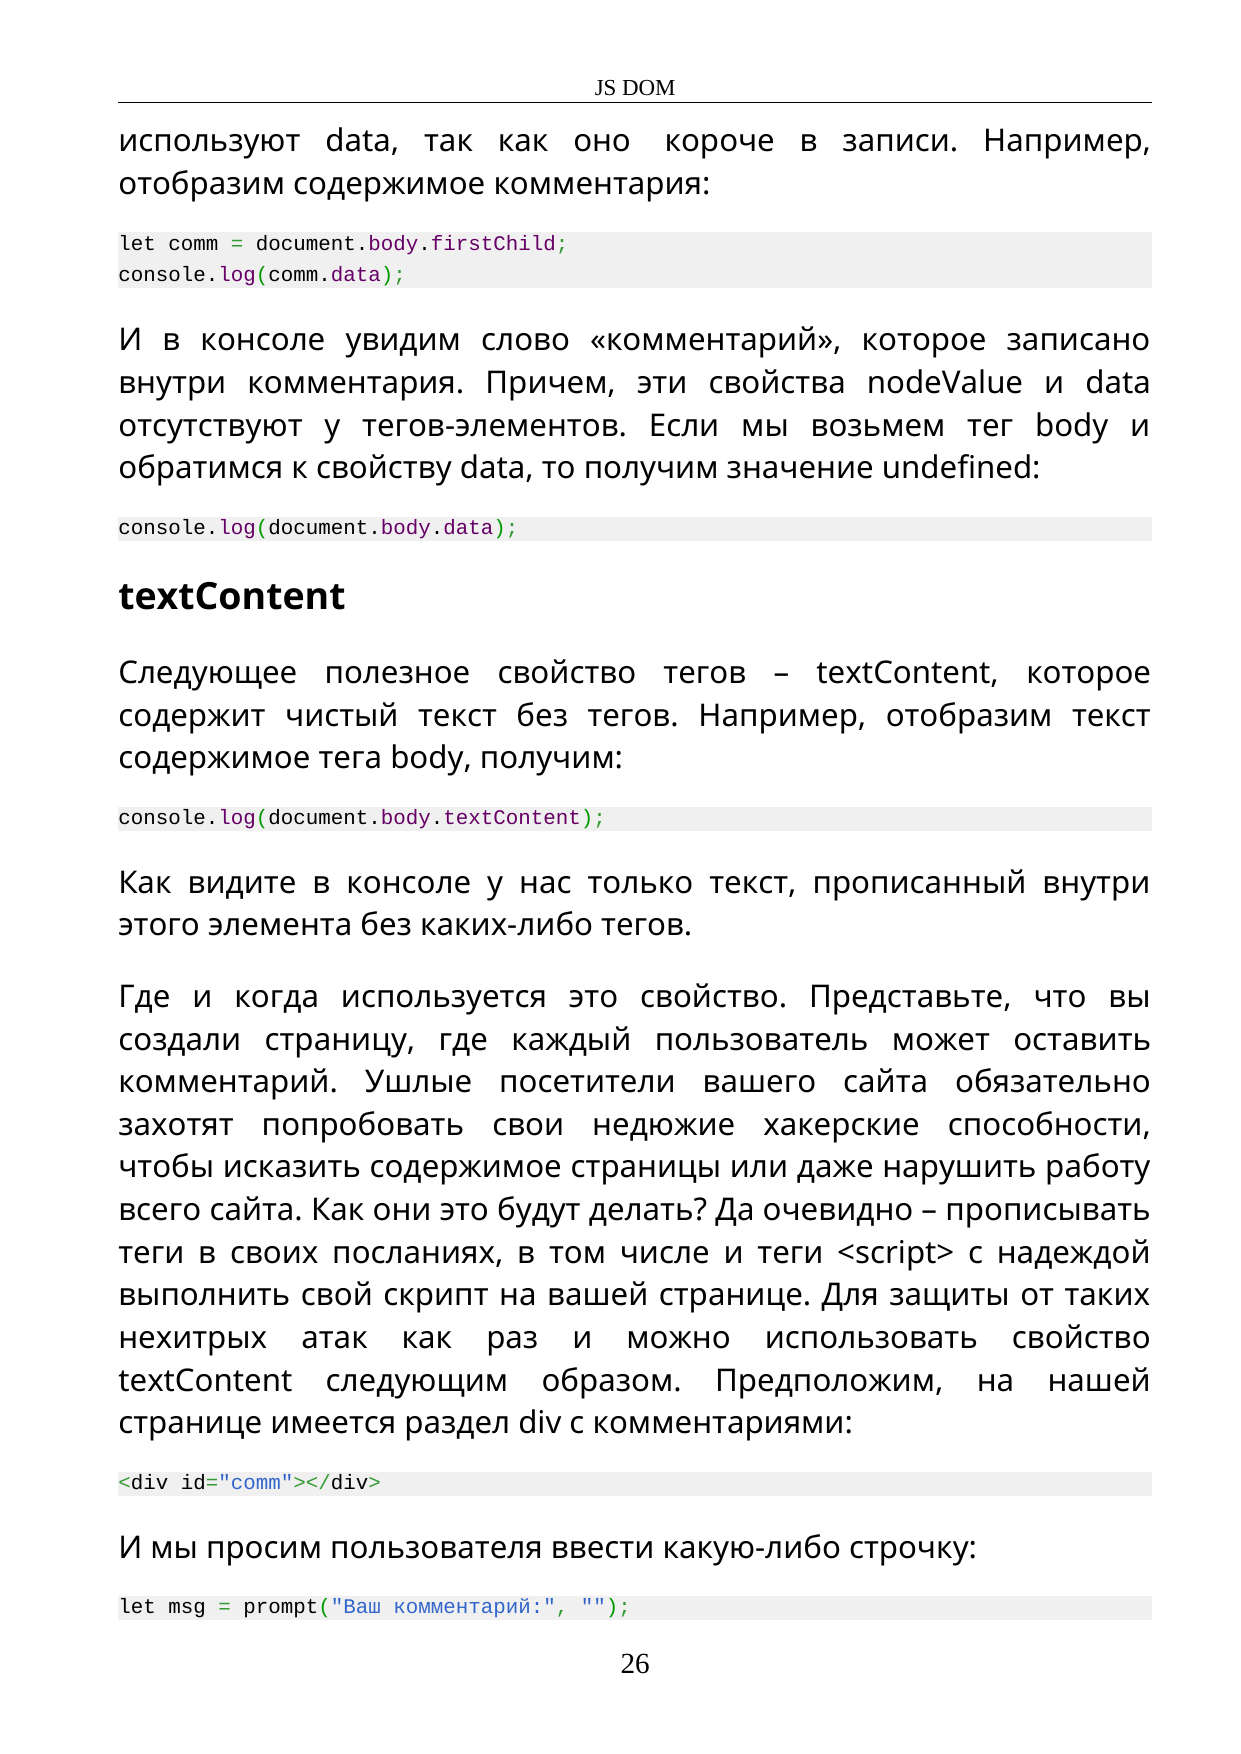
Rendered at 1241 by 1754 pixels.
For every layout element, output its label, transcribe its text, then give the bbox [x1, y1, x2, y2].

text <div id="comm"></div> [118, 1472, 1152, 1496]
text console.log(document.body.data); [118, 517, 1152, 541]
text И в консоле увидим слово «комментарий», которое записано внутри комментария. Причем, эти свойства nodeValue и data отсутствуют у тегов-элементов. Если мы возьмем тег body и обратимся к свойству data, то получим значение undefined: [118, 317, 1152, 488]
text Как видите в консоле у нас только текст, прописанный внутри этого элемента без каких-либо тегов. [118, 860, 1152, 945]
text Следующее полезное свойство тегов – textContent, которое содержит чистый текст без тегов. Например, отобразим текст содержимое тега body, получим: [118, 650, 1152, 778]
text И мы просим пользователя ввести какую-либо строчку: [118, 1525, 1152, 1567]
text Где и когда используется это свойство. Представьте, что вы создали страницу, где каждый пользователь может оставить комментарий. Ушлые посетители вашего сайта обязательно захотят попробовать свои недюжие хакерские способности, чтобы исказить содержимое страницы или даже нарушить работу всего сайта. Как они это будут делать? Да очевидно – прописывать теги в своих посланиях, в том числе и теги <script> с надеждой выполнить свой скрипт на вашей странице. Для защиты от таких нехитрых атак как раз и можно использовать свойство textContent следующим образом. Предположим, на нашей странице имеется раздел div с комментариями: [118, 974, 1152, 1443]
text let msg = prompt("Ваш комментарий:", ""); [118, 1596, 1152, 1620]
text let comm = document.body.firstChild; [118, 232, 1152, 256]
text console.log(document.body.textContent); [118, 807, 1152, 831]
subtitle textContent [118, 570, 1152, 621]
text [118, 118, 1152, 203]
text console.log(comm.data); [118, 264, 1152, 288]
